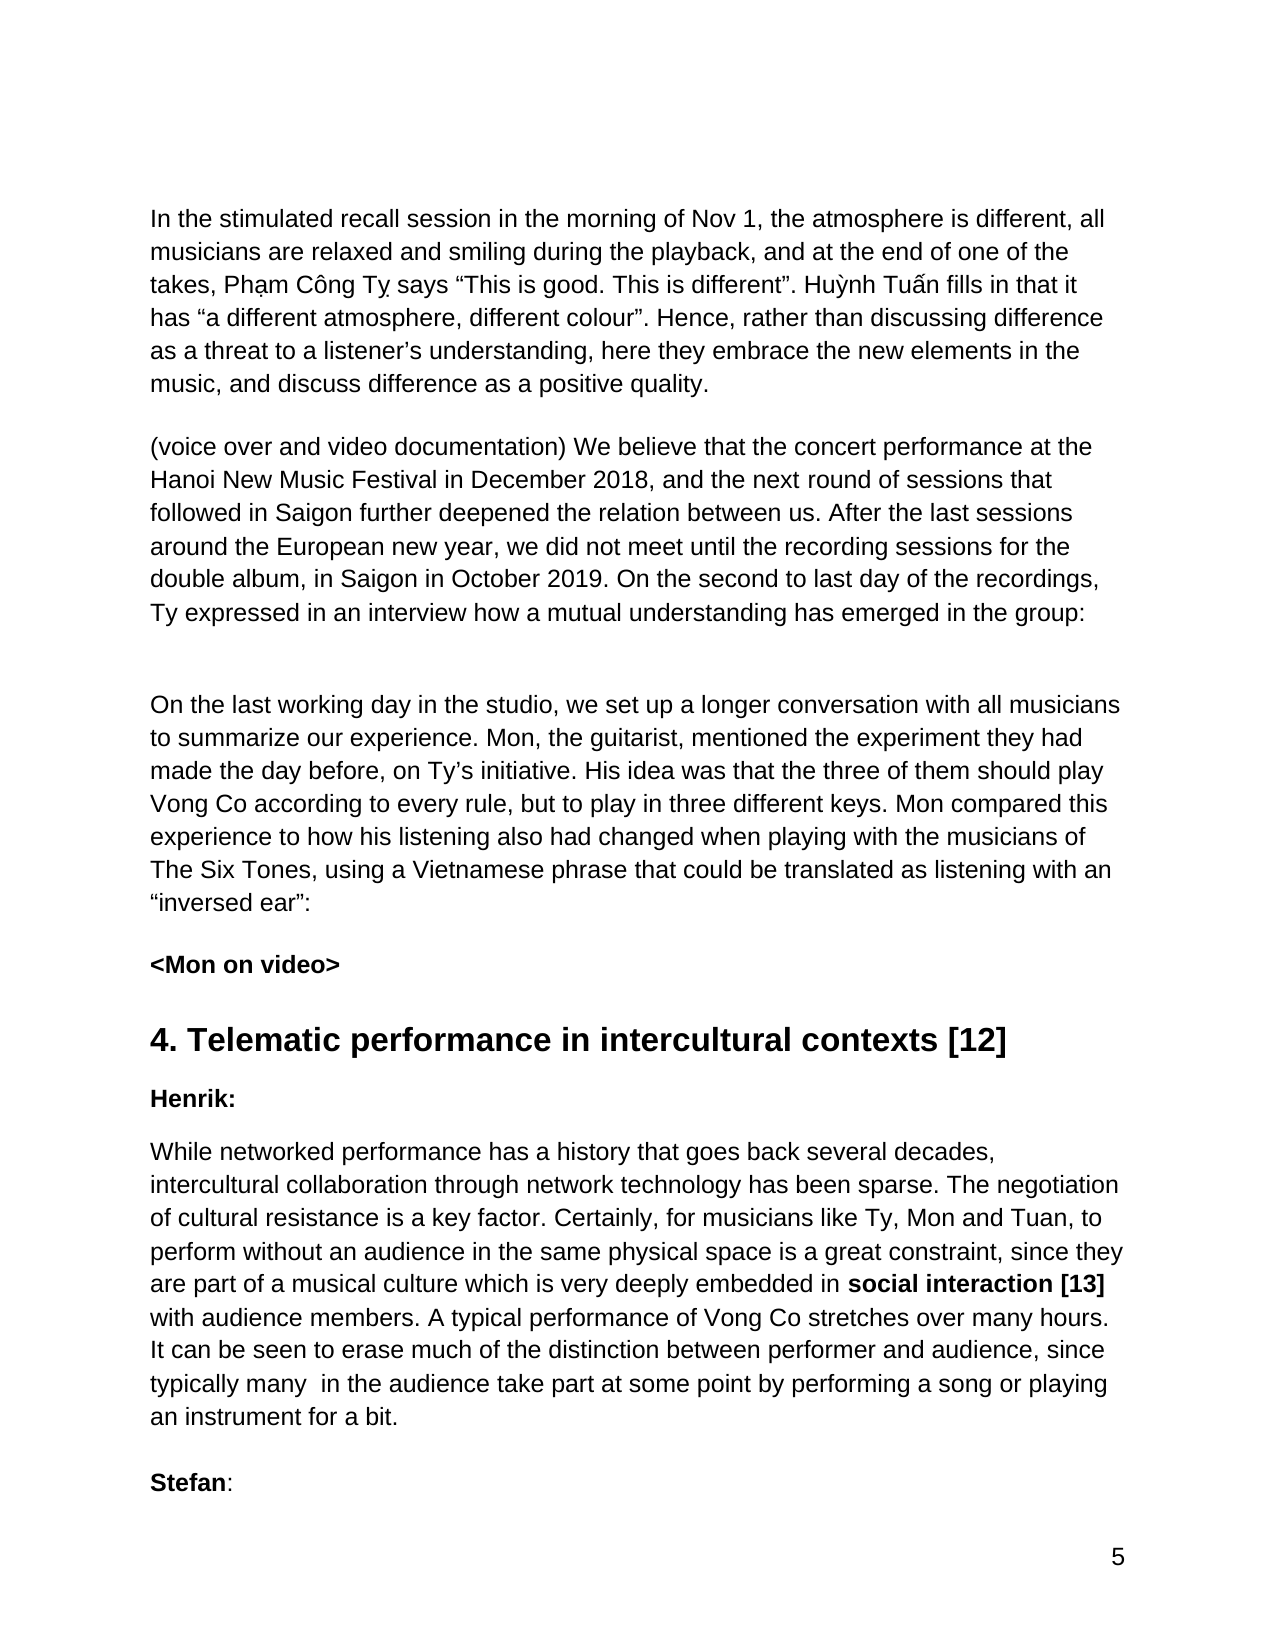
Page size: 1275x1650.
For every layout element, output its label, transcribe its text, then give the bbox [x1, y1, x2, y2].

text While networked performance has a history that goes back several decades, intercultural collaboration through network technology has been sparse. The negotiation of cultural resistance is a key factor. Certainly, for musicians like Ty, Mon and Tuan, to perform without an audience in the same physical space is a great constraint, since they are part of a musical culture which is very deeply embedded in social interaction [13] with audience members. A typical performance of Vong Co stretches over many hours. It can be seen to erase much of the distinction between performer and audience, since typically many in the audience take part at some point by performing a song or playing an instrument for a bit. [150, 1137, 1125, 1430]
text In the stimulated recall session in the morning of Nov 1, the atmosphere is different, all musicians are relaxed and smiling during the playback, and at the end of one of the takes, Phạm Công Tỵ says “This is good. This is different”. Huỳnh Tuấn fills in that it has “a different atmosphere, different colour”. Hence, rather than discussing difference as a threat to a listener’s understanding, here they embrace the new elements in the music, and discuss difference as a positive quality. [150, 204, 1125, 398]
subtitle 4. Telematic performance in intercultural contexts [12] [150, 1020, 1125, 1059]
text On the last working day in the studio, we set up a longer conversation with all musicians to summarize our experience. Mon, the guitarist, mentioned the experiment they had made the day before, on Ty’s initiative. His idea was that the three of them should play Vong Co according to every rule, but to play in three different keys. Mon compared this experience to how his listening also had changed when playing with the musicians of The Six Tones, using a Vietnamese phrase that could be translated as listening with an “inversed ear”: [150, 690, 1125, 917]
text <Mon on video> [150, 950, 1125, 978]
text Stefan: [150, 1468, 1125, 1496]
text Henrik: [150, 1084, 1125, 1112]
text (voice over and video documentation) We believe that the concert performance at the Hanoi New Music Festival in December 2018, and the next round of sessions that followed in Saigon further deepened the relation between us. After the last sessions around the European new year, we did not meet until the recording sessions for the double album, in Saigon in October 2019. On the second to last day of the recordings, Ty expressed in an interview how a mutual understanding has emerged in the group: [150, 432, 1125, 626]
